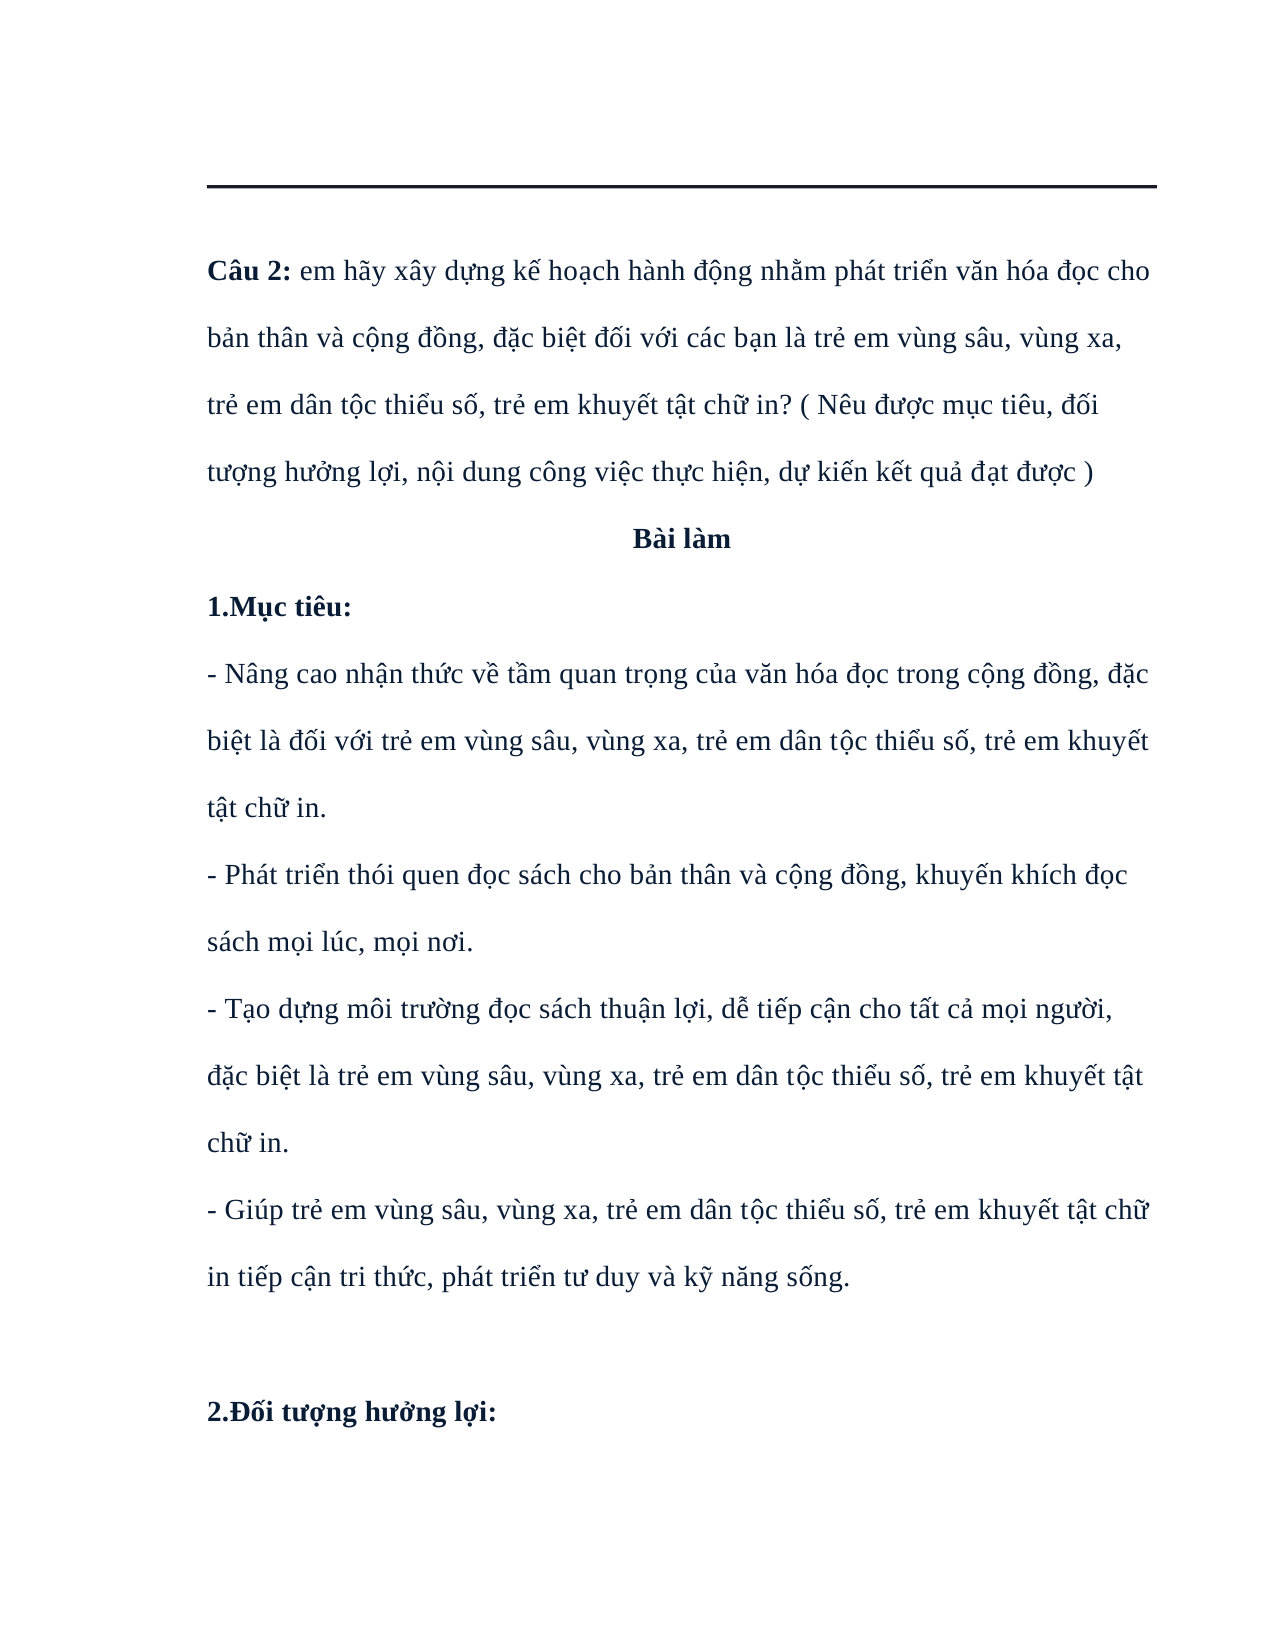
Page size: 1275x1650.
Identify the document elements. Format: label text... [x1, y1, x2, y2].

text 2.Đối tượng hưởng lợi: [207, 1394, 1157, 1427]
text - Nâng cao nhận thức về tầm quan trọng của văn hóa đọc trong cộng đồng, đặc biệt là đối với trẻ em vùng sâu, vùng xa, trẻ em dân tộc thiểu số, trẻ em khuyết tật chữ in. [207, 656, 1157, 823]
text - Phát triển thói quen đọc sách cho bản thân và cộng đồng, khuyến khích đọc sách mọi lúc, mọi nơi. [207, 857, 1157, 958]
text Bài làm [207, 522, 1157, 555]
text - Giúp trẻ em vùng sâu, vùng xa, trẻ em dân tộc thiểu số, trẻ em khuyết tật chữ in tiếp cận tri thức, phát triển tư duy và kỹ năng sống. [207, 1192, 1157, 1293]
text 1.Mục tiêu: [207, 589, 1157, 622]
text - Tạo dựng môi trường đọc sách thuận lợi, dễ tiếp cận cho tất cả mọi người, đặc biệt là trẻ em vùng sâu, vùng xa, trẻ em dân tộc thiểu số, trẻ em khuyết tật chữ in. [207, 991, 1157, 1159]
text Câu 2: em hãy xây dựng kế hoạch hành động nhằm phát triển văn hóa đọc cho bản thân và cộng đồng, đặc biệt đối với các bạn là trẻ em vùng sâu, vùng xa, trẻ em dân tộc thiểu số, trẻ em khuyết tật chữ in? ( Nêu được mục tiêu, đối tượng hưởng lợi, nội dung công việc thực hiện, dự kiến kết quả đạt được ) [207, 253, 1157, 488]
